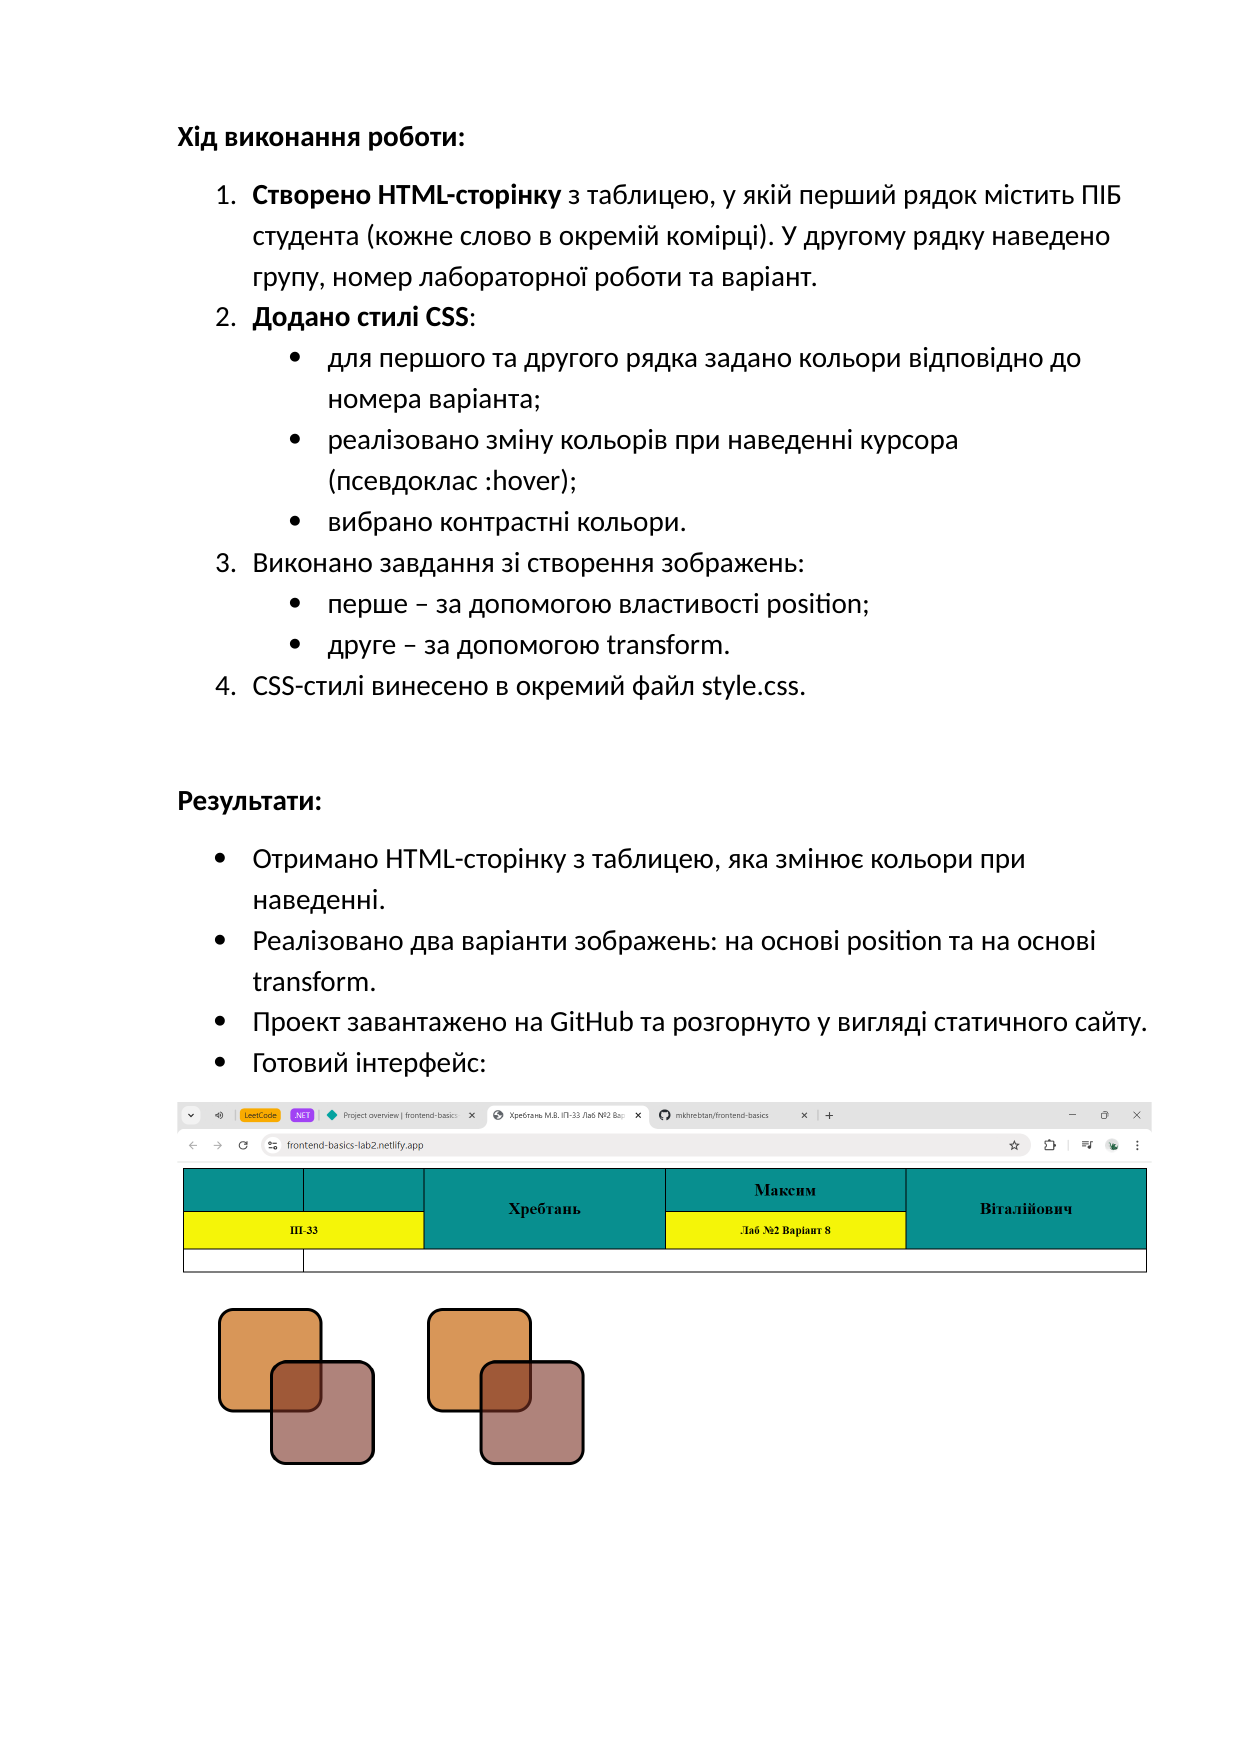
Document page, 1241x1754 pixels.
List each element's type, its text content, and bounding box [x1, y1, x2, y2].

list Створено HTML-сторінку з таблицею, у якій перший рядок містить ПІБ студента (кожне слово в окремій комірці). У другому рядку наведено групу, номер лабораторної роботи та варіант. [215, 176, 1152, 293]
list CSS-стилі винесено в окремий файл style.css. [215, 667, 1152, 703]
list для першого та другого рядка задано кольори відповідно до номера варіанта; [290, 339, 1152, 416]
list реалізовано зміну кольорів при наведенні курсора (псевдоклас :hover); [290, 421, 1152, 498]
list Отримано HTML-сторінку з таблицею, яка змінює кольори при наведенні. [215, 840, 1152, 916]
list вибрано контрастні кольори. [290, 503, 1152, 539]
list Виконано завдання зі створення зображень: [215, 544, 1152, 580]
list Додано стилі CSS: [215, 298, 1152, 334]
text Хід виконання роботи: [177, 118, 1152, 154]
text Результати: [177, 782, 1152, 818]
list Готовий інтерфейс: [215, 1044, 1152, 1080]
list Проект завантажено на GitHub та розгорнуто у вигляді статичного сайту. [215, 1003, 1152, 1039]
list Реалізовано два варіанти зображень: на основі position та на основі transform. [215, 922, 1152, 998]
picture [177, 1102, 1152, 1620]
list друге – за допомогою transform. [290, 626, 1152, 662]
list перше – за допомогою властивості position; [290, 585, 1152, 621]
